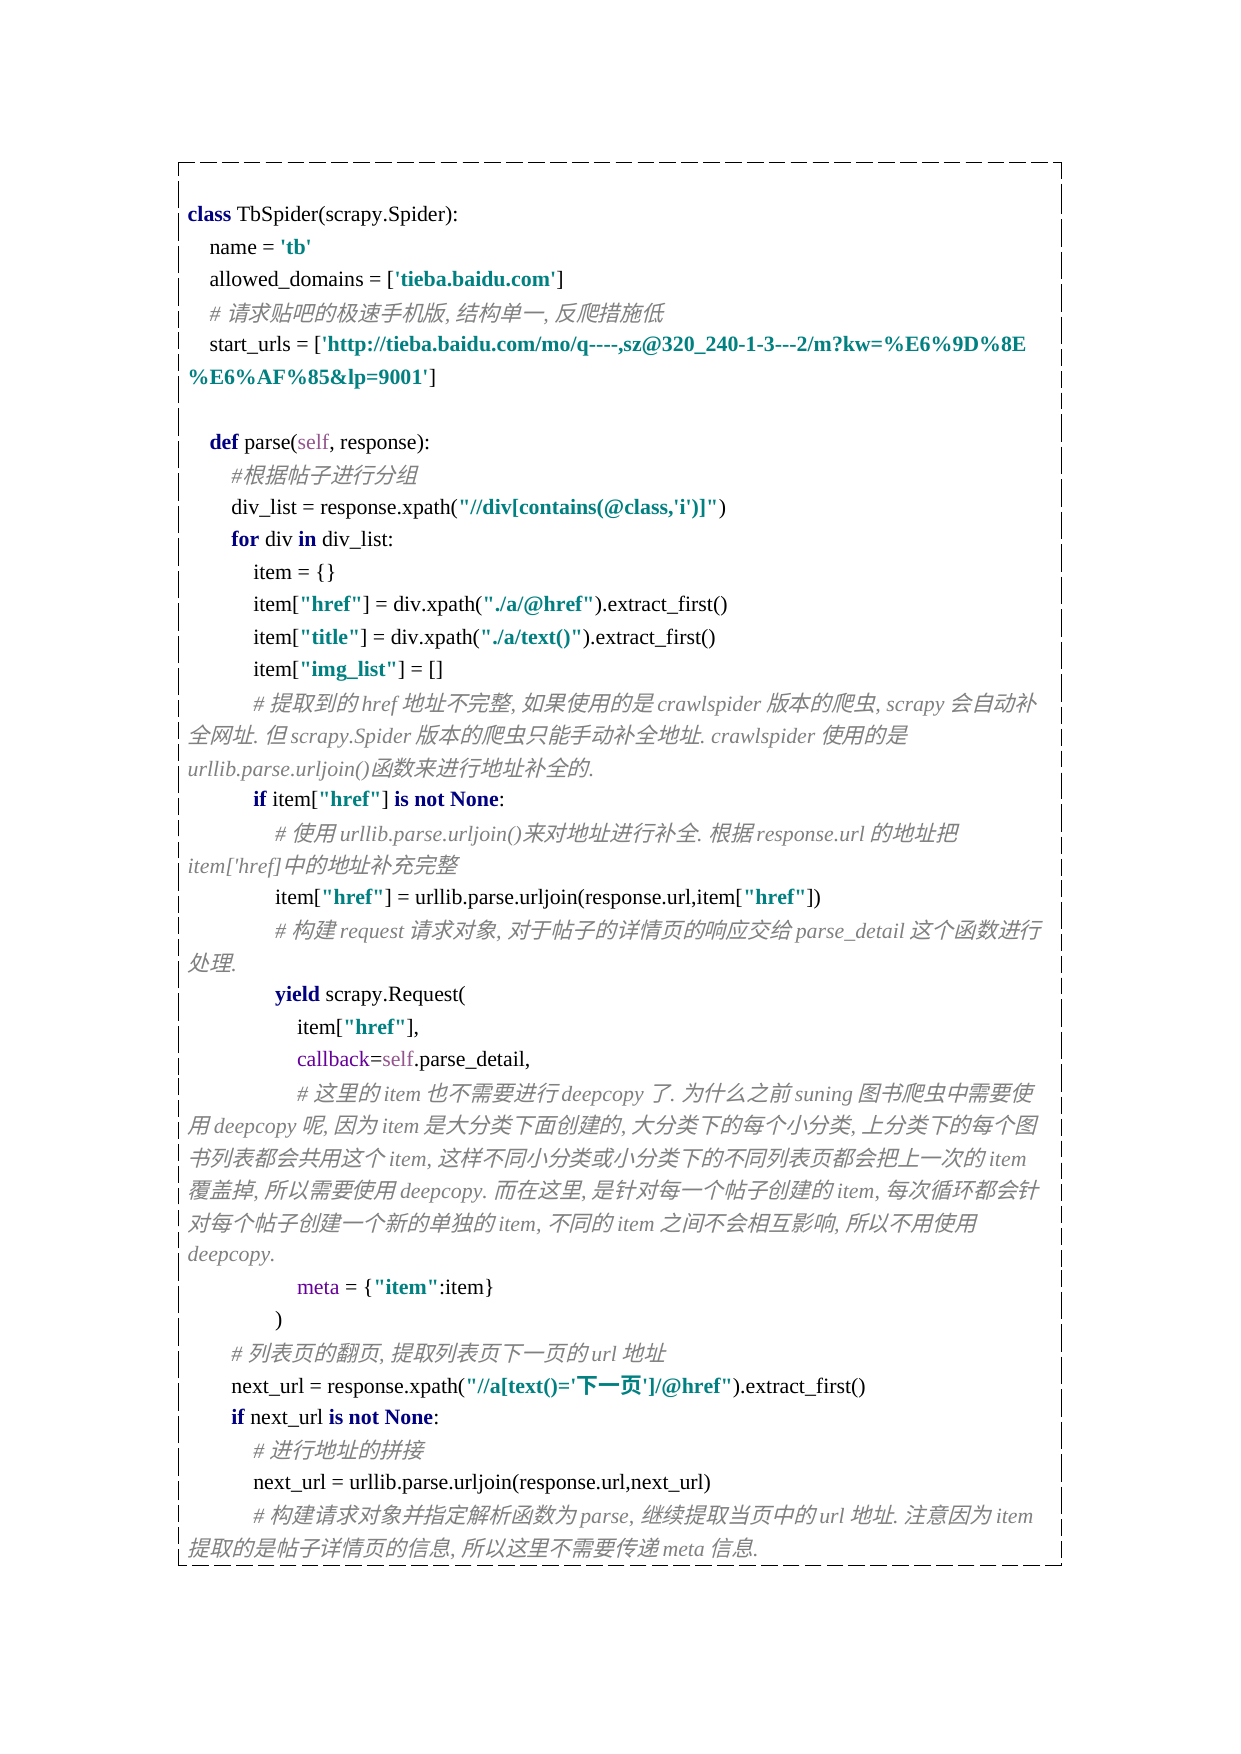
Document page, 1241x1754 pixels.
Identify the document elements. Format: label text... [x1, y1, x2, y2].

text #根据帖子进行分组 [187, 458, 1053, 490]
text # 这里的item也不需要进行deepcopy了. 为什么之前suning图书爬虫中需要使用deepcopy呢, 因为item是大分类下面创建的, 大分类下的每个小分类, 上分类下的每个图书列表都会共用这个item, 这样不同小分类或小分类下的不同列表页都会把上一次的item覆盖掉, 所以需要使用deepcopy. 而在这里, 是针对每一个帖子创建的item, 每次循环都会针对每个帖子创建一个新的单独的item, 不同的item之间不会相互影响, 所以不用使用deepcopy. [187, 1075, 1053, 1270]
text # 进行地址的拼接 [187, 1433, 1053, 1465]
text # 请求贴吧的极速手机版, 结构单一, 反爬措施低 [187, 295, 1053, 328]
text # 构建请求对象并指定解析函数为parse, 继续提取当页中的url地址. 注意因为item提取的是帖子详情页的信息, 所以这里不需要传递meta信息. [178, 1494, 1062, 1566]
text item["title"] = div.xpath("./a/text()").extract_first() [187, 620, 1053, 653]
text # 提取到的href地址不完整, 如果使用的是crawlspider版本的爬虫, scrapy会自动补全网址. 但scrapy.Spider版本的爬虫只能手动补全地址. crawlspider使用的是urllib.parse.urljoin()函数来进行地址补全的. [187, 685, 1053, 783]
text ) [187, 1303, 1053, 1335]
text item["href"], [187, 1010, 1053, 1043]
text if item["href"] is not None: [187, 783, 1053, 815]
text start_urls = ['http://tieba.baidu.com/mo/q----,sz@320_240-1-3---2/m?kw=%E6%9D%8E%E6%AF%85&lp=9001'] [187, 328, 1053, 393]
text item["img_list"] = [] [187, 653, 1053, 685]
text div_list = response.xpath("//div[contains(@class,'i')]") [187, 490, 1053, 523]
text class TbSpider(scrapy.Spider): [187, 198, 1053, 230]
text item = {} [187, 555, 1053, 588]
text def parse(self, response): [187, 425, 1053, 458]
text meta = {"item":item} [187, 1270, 1053, 1303]
text item["href"] = urllib.parse.urljoin(response.url,item["href"]) [187, 880, 1053, 913]
text name = 'tb' [187, 230, 1053, 263]
text next_url = urllib.parse.urljoin(response.url,next_url) [187, 1465, 1053, 1494]
text # 使用urllib.parse.urljoin()来对地址进行补全. 根据response.url的地址把item['href]中的地址补充完整 [187, 815, 1053, 880]
text yield scrapy.Request( [187, 978, 1053, 1010]
text for div in div_list: [187, 523, 1053, 555]
text callback=self.parse_detail, [187, 1043, 1053, 1075]
text next_url = response.xpath("//a[text()='下一页']/@href").extract_first() [187, 1368, 1053, 1400]
text # 列表页的翻页, 提取列表页下一页的url地址 [187, 1335, 1053, 1368]
text # 构建request请求对象, 对于帖子的详情页的响应交给parse_detail这个函数进行处理. [187, 913, 1053, 978]
text item["href"] = div.xpath("./a/@href").extract_first() [187, 588, 1053, 620]
text if next_url is not None: [187, 1400, 1053, 1433]
text allowed_domains = ['tieba.baidu.com'] [187, 263, 1053, 295]
